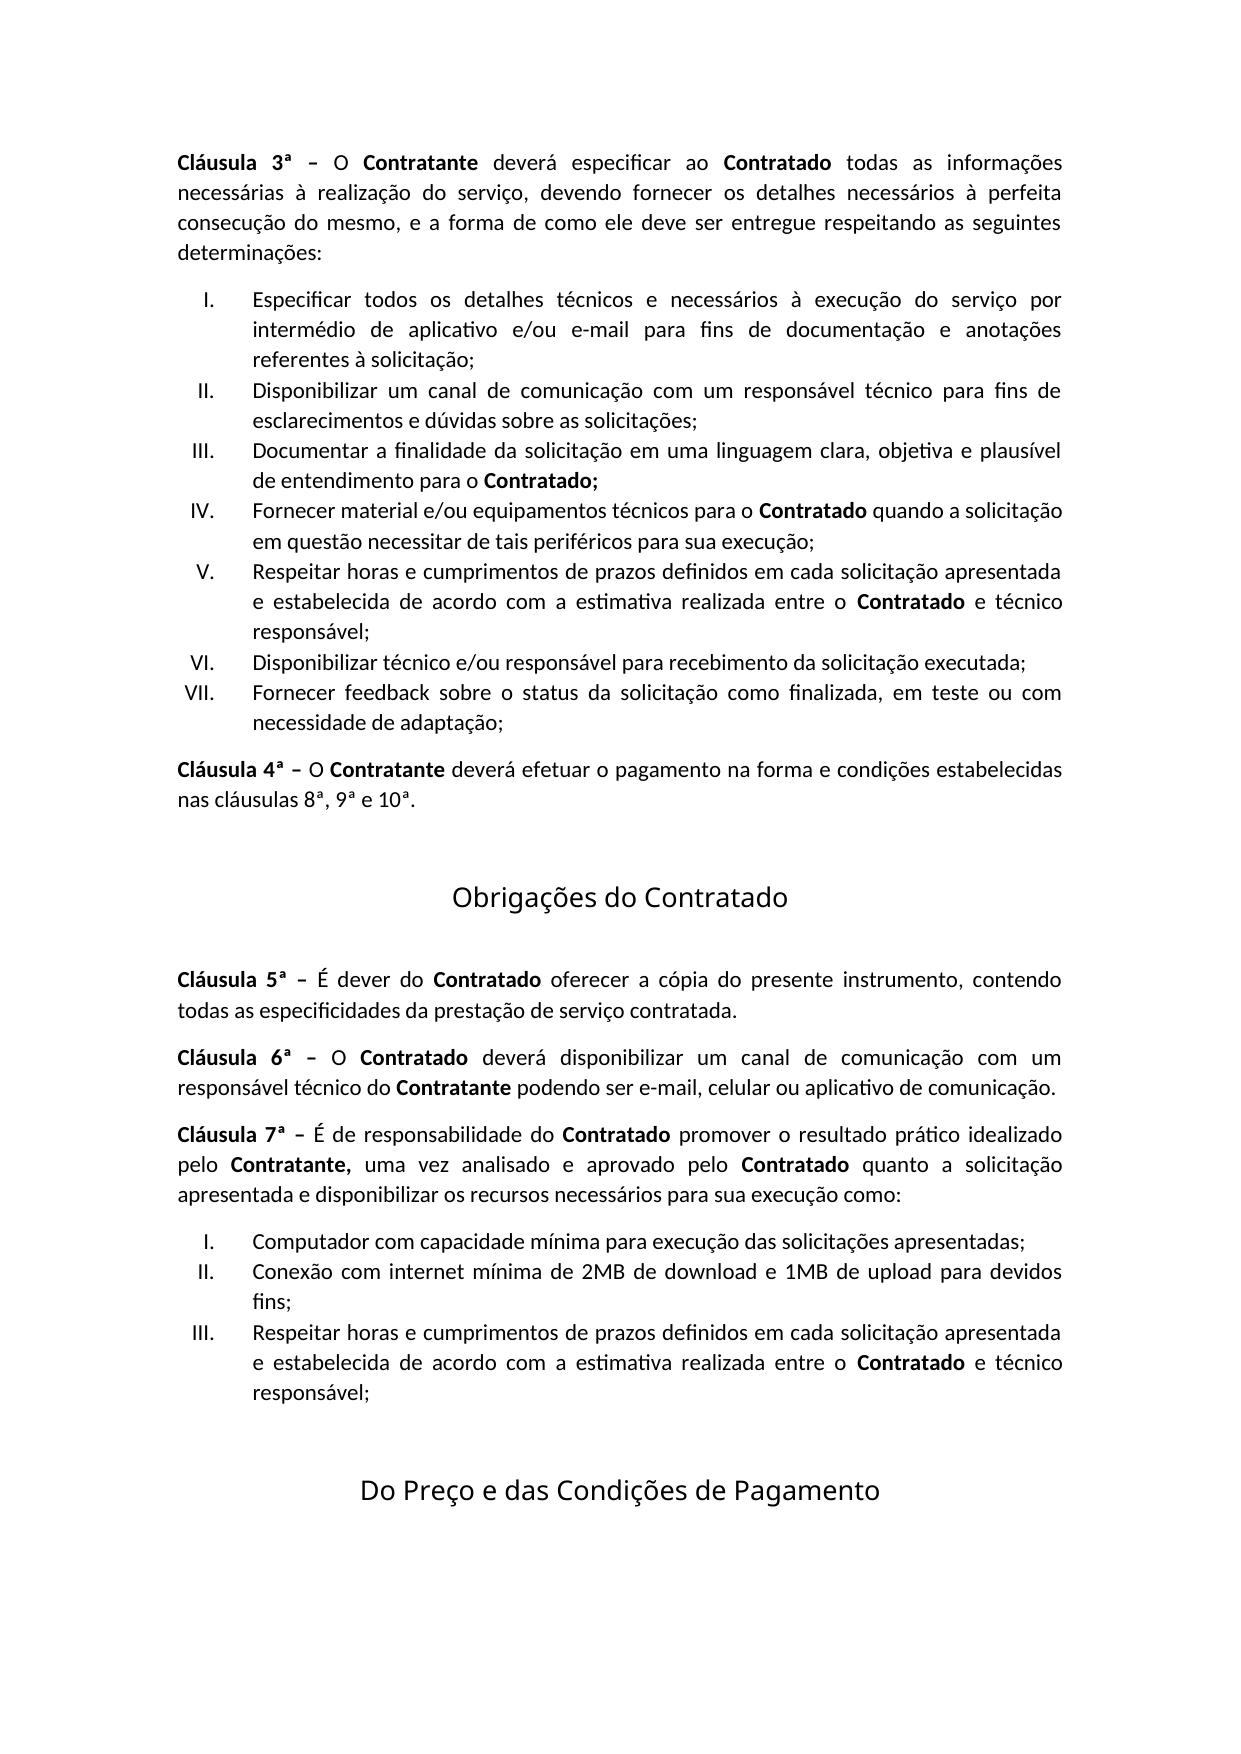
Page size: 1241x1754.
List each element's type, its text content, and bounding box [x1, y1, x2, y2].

list Disponibilizar técnico e/ou responsável para recebimento da solicitação executada; [215, 648, 1063, 676]
text Cláusula 3ª – O Contratante deverá especificar ao Contratado todas as informações necessárias à realização do serviço, devendo fornecer os detalhes necessários à perfeita consecução do mesmo, e a forma de como ele deve ser entregue respeitando as seguintes determinações: [177, 148, 1063, 266]
list Fornecer material e/ou equipamentos técnicos para o Contratado quando a solicitação em questão necessitar de tais periféricos para sua execução; [215, 497, 1063, 555]
list Fornecer feedback sobre o status da solicitação como finalizada, em teste ou com necessidade de adaptação; [215, 678, 1063, 736]
list Disponibilizar um canal de comunicação com um responsável técnico para fins de esclarecimentos e dúvidas sobre as solicitações; [215, 376, 1063, 434]
subtitle Do Preço e das Condições de Pagamento [177, 1472, 1063, 1509]
text Cláusula 4ª – O Contratante deverá efetuar o pagamento na forma e condições estabelecidas nas cláusulas 8ª, 9ª e 10ª. [177, 755, 1063, 813]
list Computador com capacidade mínima para execução das solicitações apresentadas; [215, 1227, 1063, 1255]
list Respeitar horas e cumprimentos de prazos definidos em cada solicitação apresentada e estabelecida de acordo com a estimativa realizada entre o Contratado e técnico responsável; [215, 1318, 1063, 1406]
list Documentar a finalidade da solicitação em uma linguagem clara, objetiva e plausível de entendimento para o Contratado; [215, 436, 1063, 494]
subtitle Obrigações do Contratado [177, 879, 1063, 916]
list Especificar todos os detalhes técnicos e necessários à execução do serviço por intermédio de aplicativo e/ou e-mail para fins de documentação e anotações referentes à solicitação; [215, 285, 1063, 373]
list Respeitar horas e cumprimentos de prazos definidos em cada solicitação apresentada e estabelecida de acordo com a estimativa realizada entre o Contratado e técnico responsável; [215, 557, 1063, 645]
list Conexão com internet mínima de 2MB de download e 1MB de upload para devidos fins; [215, 1257, 1063, 1315]
text Cláusula 6ª – O Contratado deverá disponibilizar um canal de comunicação com um responsável técnico do Contratante podendo ser e-mail, celular ou aplicativo de comunicação. [177, 1043, 1063, 1101]
text Cláusula 7ª – É de responsabilidade do Contratado promover o resultado prático idealizado pelo Contratante, uma vez analisado e aprovado pelo Contratado quanto a solicitação apresentada e disponibilizar os recursos necessários para sua execução como: [177, 1120, 1063, 1208]
text Cláusula 5ª – É dever do Contratado oferecer a cópia do presente instrumento, contendo todas as especificidades da prestação de serviço contratada. [177, 966, 1063, 1024]
